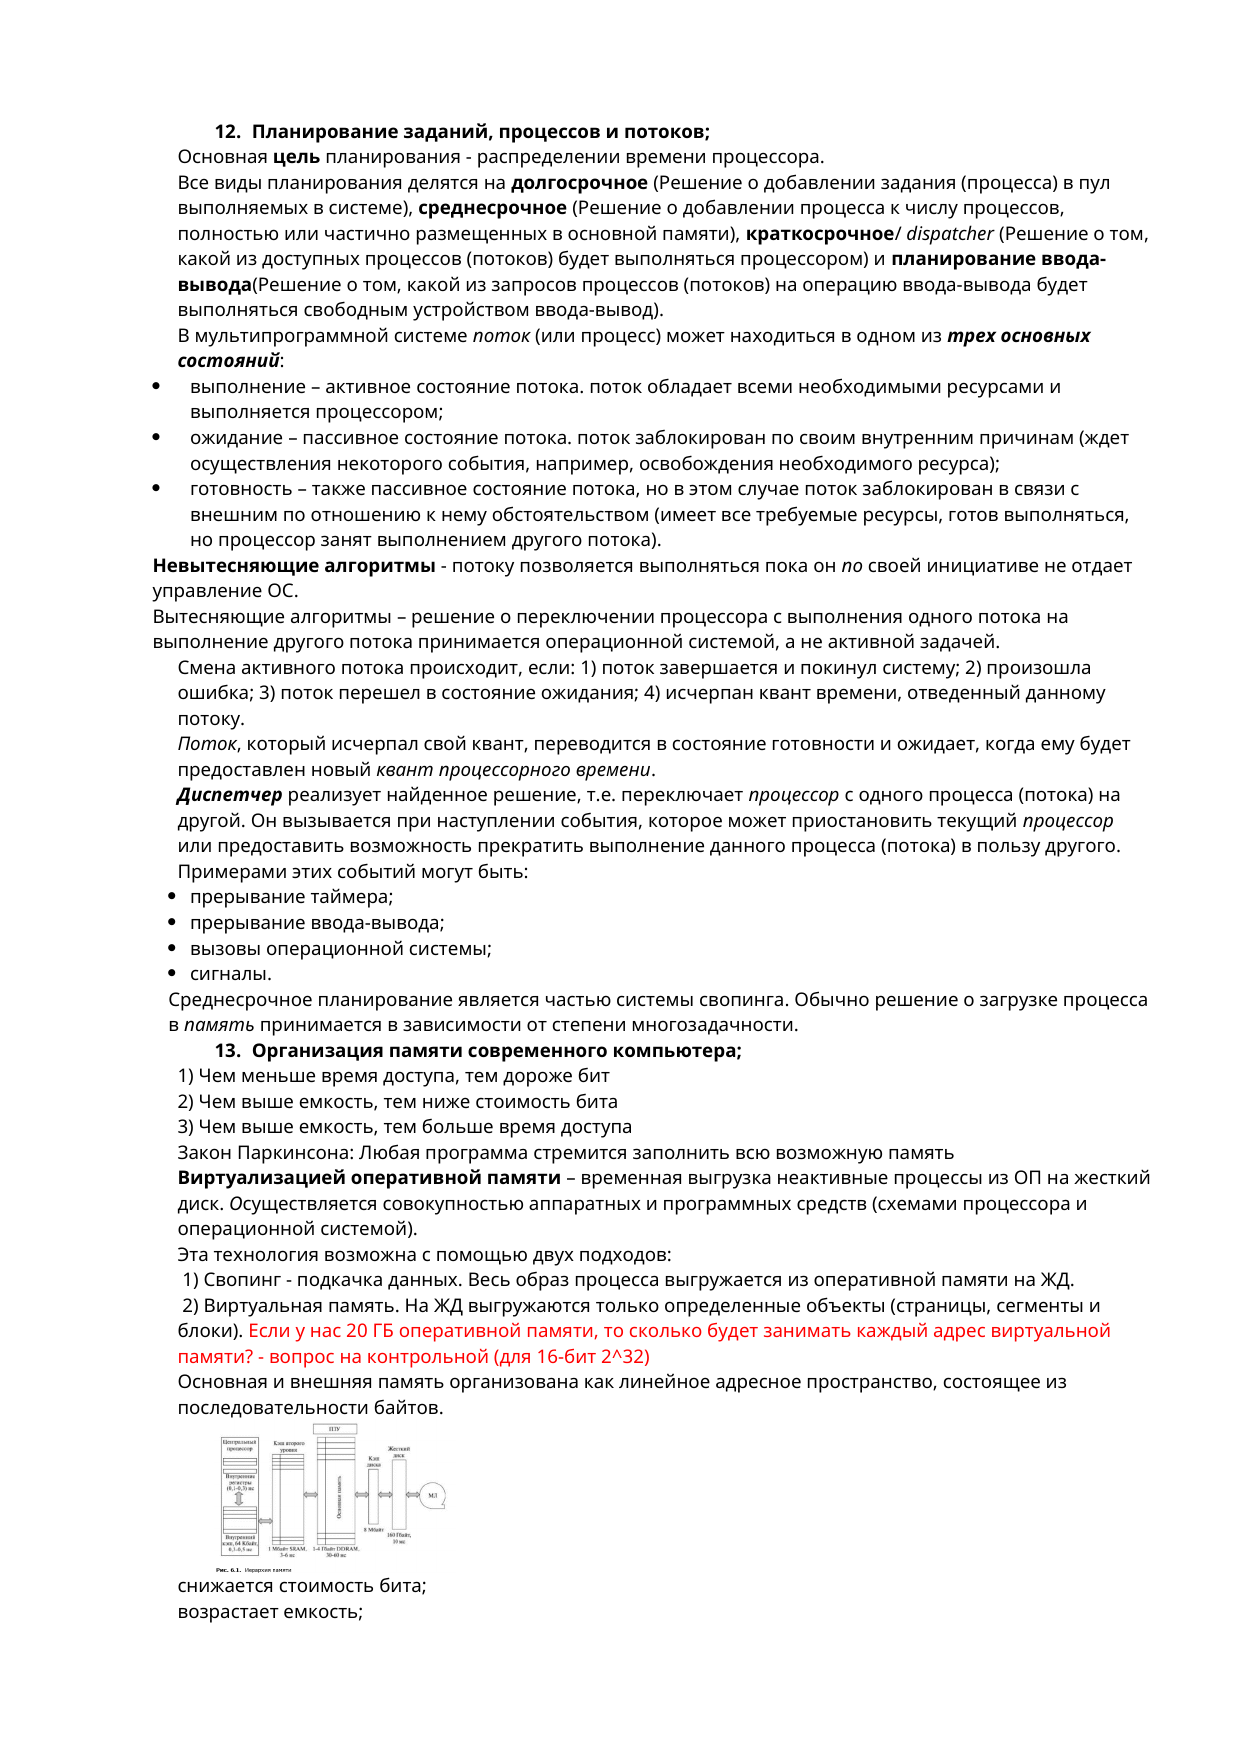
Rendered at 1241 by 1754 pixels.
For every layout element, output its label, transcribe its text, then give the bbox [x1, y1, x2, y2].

list ожидание – пассивное состояние потока. поток заблокирован по своим внутренним причинам (ждет осуществления некоторого события, например, освобождения необходимого ресурса); [152, 424, 1152, 475]
text Эта технология возможна с помощью двух подходов: [177, 1241, 1152, 1267]
text Основная цель планирования - распределении времени процессора. [177, 144, 1152, 169]
text Все виды планирования делятся на долгосрочное (Решение о добавлении задания (процесса) в пул выполняемых в системе), среднесрочное (Решение о добавлении процесса к числу процессов, полностью или частично размещенных в основной памяти), краткосрочное/ dispatcher (Решение о том, какой из доступных процессов (потоков) будет выполняться процессором) и планирование ввода-вывода(Решение о том, какой из запросов процессов (потоков) на операцию ввода-вывода будет выполняться свободным устройством ввода-вывод). [177, 169, 1152, 322]
text 2) Чем выше емкость, тем ниже стоимость бита [177, 1088, 1152, 1113]
text Закон Паркинсона: Любая программа стремится заполнить всю возможную память [177, 1139, 1152, 1164]
list Организация памяти современного компьютера; [214, 1037, 1152, 1062]
text Смена активного потока происходит, если: 1) поток завершается и покинул систему; 2) произошла ошибка; 3) поток перешел в состояние ожидания; 4) исчерпан квант времени, отведенный данному потоку. [177, 654, 1152, 731]
text 3) Чем выше емкость, тем больше время доступа [177, 1113, 1152, 1139]
list выполнение – активное состояние потока. поток обладает всеми необходимыми ресурсами и выполняется процессором; [152, 373, 1152, 424]
text 1) Свопинг - подкачка данных. Весь образ процесса выгружается из оперативной памяти на ЖД. [177, 1267, 1152, 1292]
picture [214, 1419, 457, 1573]
list прерывание ввода-вывода; [168, 909, 1152, 935]
text В мультипрограммной системе поток (или процесс) может находиться в одном из трех основных состояний: [177, 322, 1152, 373]
list готовность – также пассивное состояние потока, но в этом случае поток заблокирован в связи с внешним по отношению к нему обстоятельством (имеет все требуемые ресурсы, готов выполняться, но процессор занят выполнением другого потока). [152, 475, 1152, 552]
list сигналы. [168, 960, 1152, 986]
text Поток, который исчерпал свой квант, переводится в состояние готовности и ожидает, когда ему будет предоставлен новый квант процессорного времени. [177, 731, 1152, 782]
list прерывание таймера; [168, 884, 1152, 909]
text Виртуализацией оперативной памяти – временная выгрузка неактивные процессы из ОП на жесткий диск. Осуществляется совокупностью аппаратных и программных средств (схемами процессора и операционной системой). [177, 1164, 1152, 1241]
text 2) Виртуальная память. На ЖД выгружаются только определенные объекты (страницы, сегменты и блоки). Если у нас 20 ГБ оперативной памяти, то сколько будет занимать каждый адрес виртуальной памяти? - вопрос на контрольной (для 16-бит 2^32) [177, 1292, 1152, 1369]
text Среднесрочное планирование является частью системы свопинга. Обычно решение о загрузке процесса в память принимается в зависимости от степени многозадачности. [168, 986, 1152, 1037]
text Невытесняющие алгоритмы - потоку позволяется выполняться пока он по своей инициативе не отдает управление ОС. [152, 552, 1152, 603]
text 1) Чем меньше время доступа, тем дороже бит [177, 1062, 1152, 1088]
text Основная и внешняя память организована как линейное адресное пространство, состоящее из последовательности байтов. [177, 1369, 1152, 1420]
text снижается стоимость бита; [177, 1572, 1152, 1598]
list вызовы операционной системы; [168, 935, 1152, 960]
text Вытесняющие алгоритмы – решение о переключении процессора с выполнения одного потока на выполнение другого потока принимается операционной системой, а не активной задачей. [152, 603, 1152, 654]
list Планирование заданий, процессов и потоков; [214, 118, 1152, 144]
text Диспетчер реализует найденное решение, т.е. переключает процессор с одного процесса (потока) на другой. Он вызывается при наступлении события, которое может приостановить текущий процессор или предоставить возможность прекратить выполнение данного процесса (потока) в пользу другого. Примерами этих событий могут быть: [177, 782, 1152, 884]
text возрастает емкость; [177, 1598, 1152, 1623]
